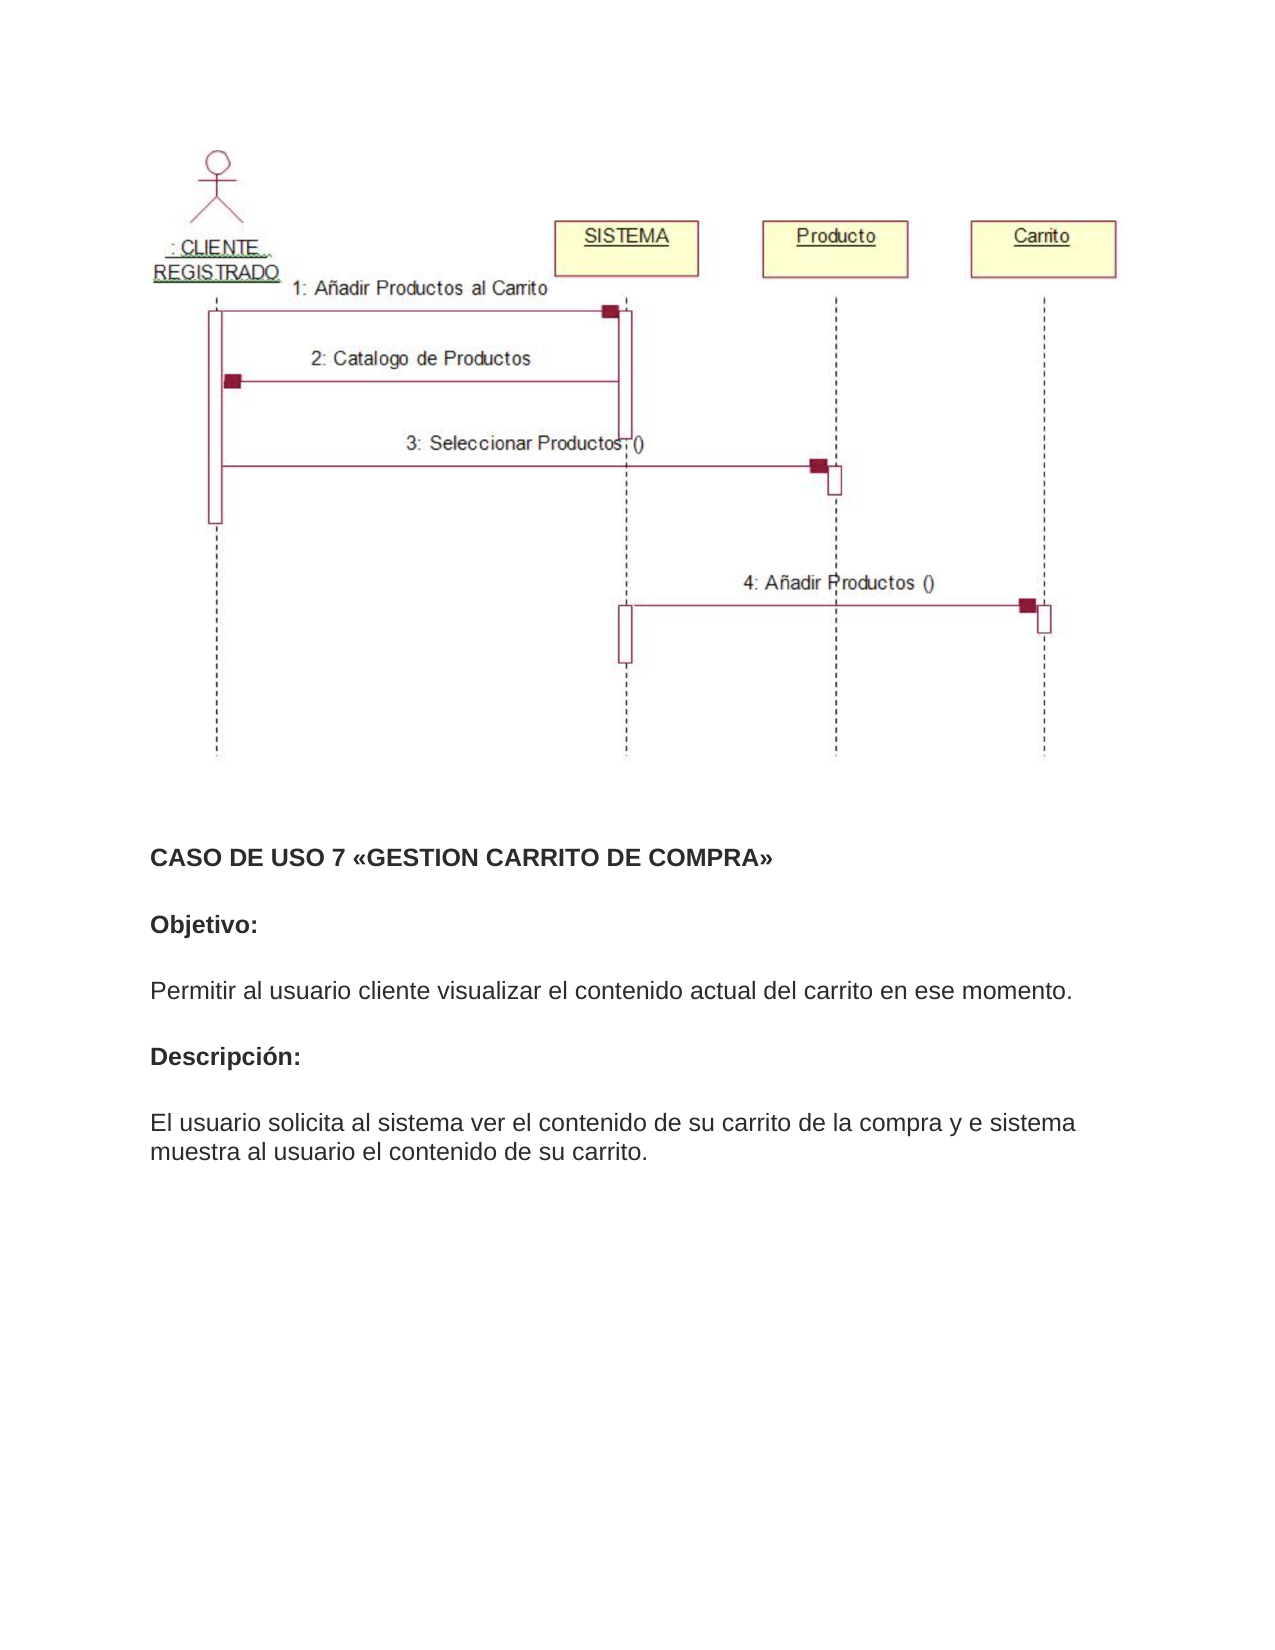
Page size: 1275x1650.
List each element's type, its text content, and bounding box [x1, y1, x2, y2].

picture [150, 150, 1125, 780]
text CASO DE USO 7 «GESTION CARRITO DE COMPRA» [150, 843, 1125, 872]
text Permitir al usuario cliente visualizar el contenido actual del carrito en ese momento. [150, 976, 1125, 1005]
text El usuario solicita al sistema ver el contenido de su carrito de la compra y e sistema muestra al usuario el contenido de su carrito. [150, 1108, 1125, 1166]
text Objetivo: [150, 910, 1125, 938]
text Descripción: [150, 1042, 1125, 1071]
